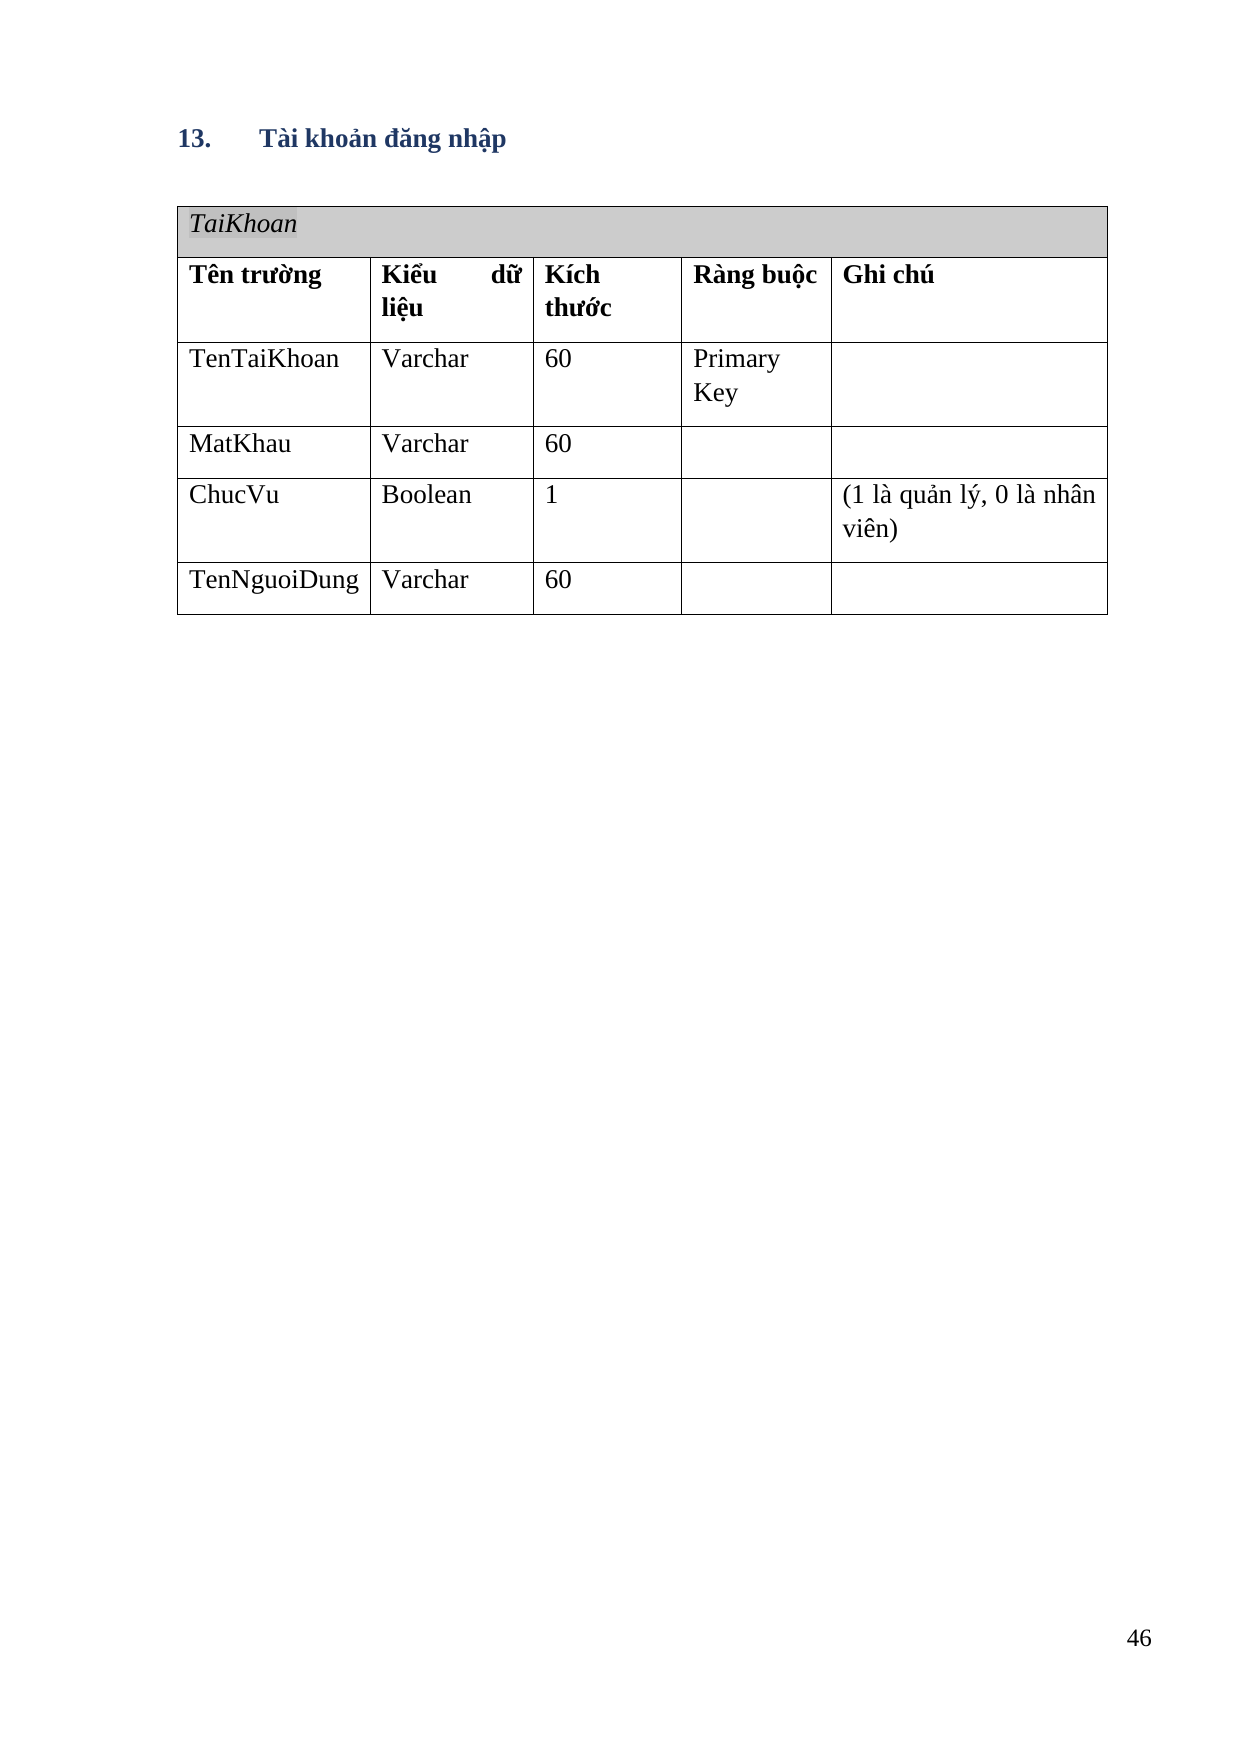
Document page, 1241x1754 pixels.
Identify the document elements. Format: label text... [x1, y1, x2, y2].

table_cell [832, 427, 1107, 477]
subtitle Tài khoản đăng nhập [177, 122, 1152, 153]
table_cell [832, 343, 1107, 426]
table_cell 1 [534, 479, 681, 562]
table_cell MatKhau [178, 427, 370, 477]
table_cell 60 [534, 563, 681, 613]
table_cell Varchar [371, 427, 533, 477]
table_cell [682, 479, 831, 562]
table_header TaiKhoan [178, 207, 1107, 257]
table_cell [682, 427, 831, 477]
table_cell TenTaiKhoan [178, 343, 370, 426]
table_cell Ràng buộc [682, 258, 831, 342]
table_cell Kích thước [534, 258, 681, 342]
table_cell Tên trường [178, 258, 370, 342]
table_cell Varchar [371, 563, 533, 613]
table_cell Varchar [371, 343, 533, 426]
table_cell ChucVu [178, 479, 370, 562]
table_cell [682, 563, 831, 613]
table_cell (1 là quản lý, 0 là nhân viên) [832, 479, 1107, 562]
table_cell TenNguoiDung [178, 563, 370, 613]
table_cell Primary Key [682, 343, 831, 426]
table_cell Ghi chú [832, 258, 1107, 342]
table_cell Kiểu dữ liệu [371, 258, 533, 342]
table_cell Boolean [371, 479, 533, 562]
table_cell 60 [534, 343, 681, 426]
table_cell 60 [534, 427, 681, 477]
table_cell [832, 563, 1107, 613]
